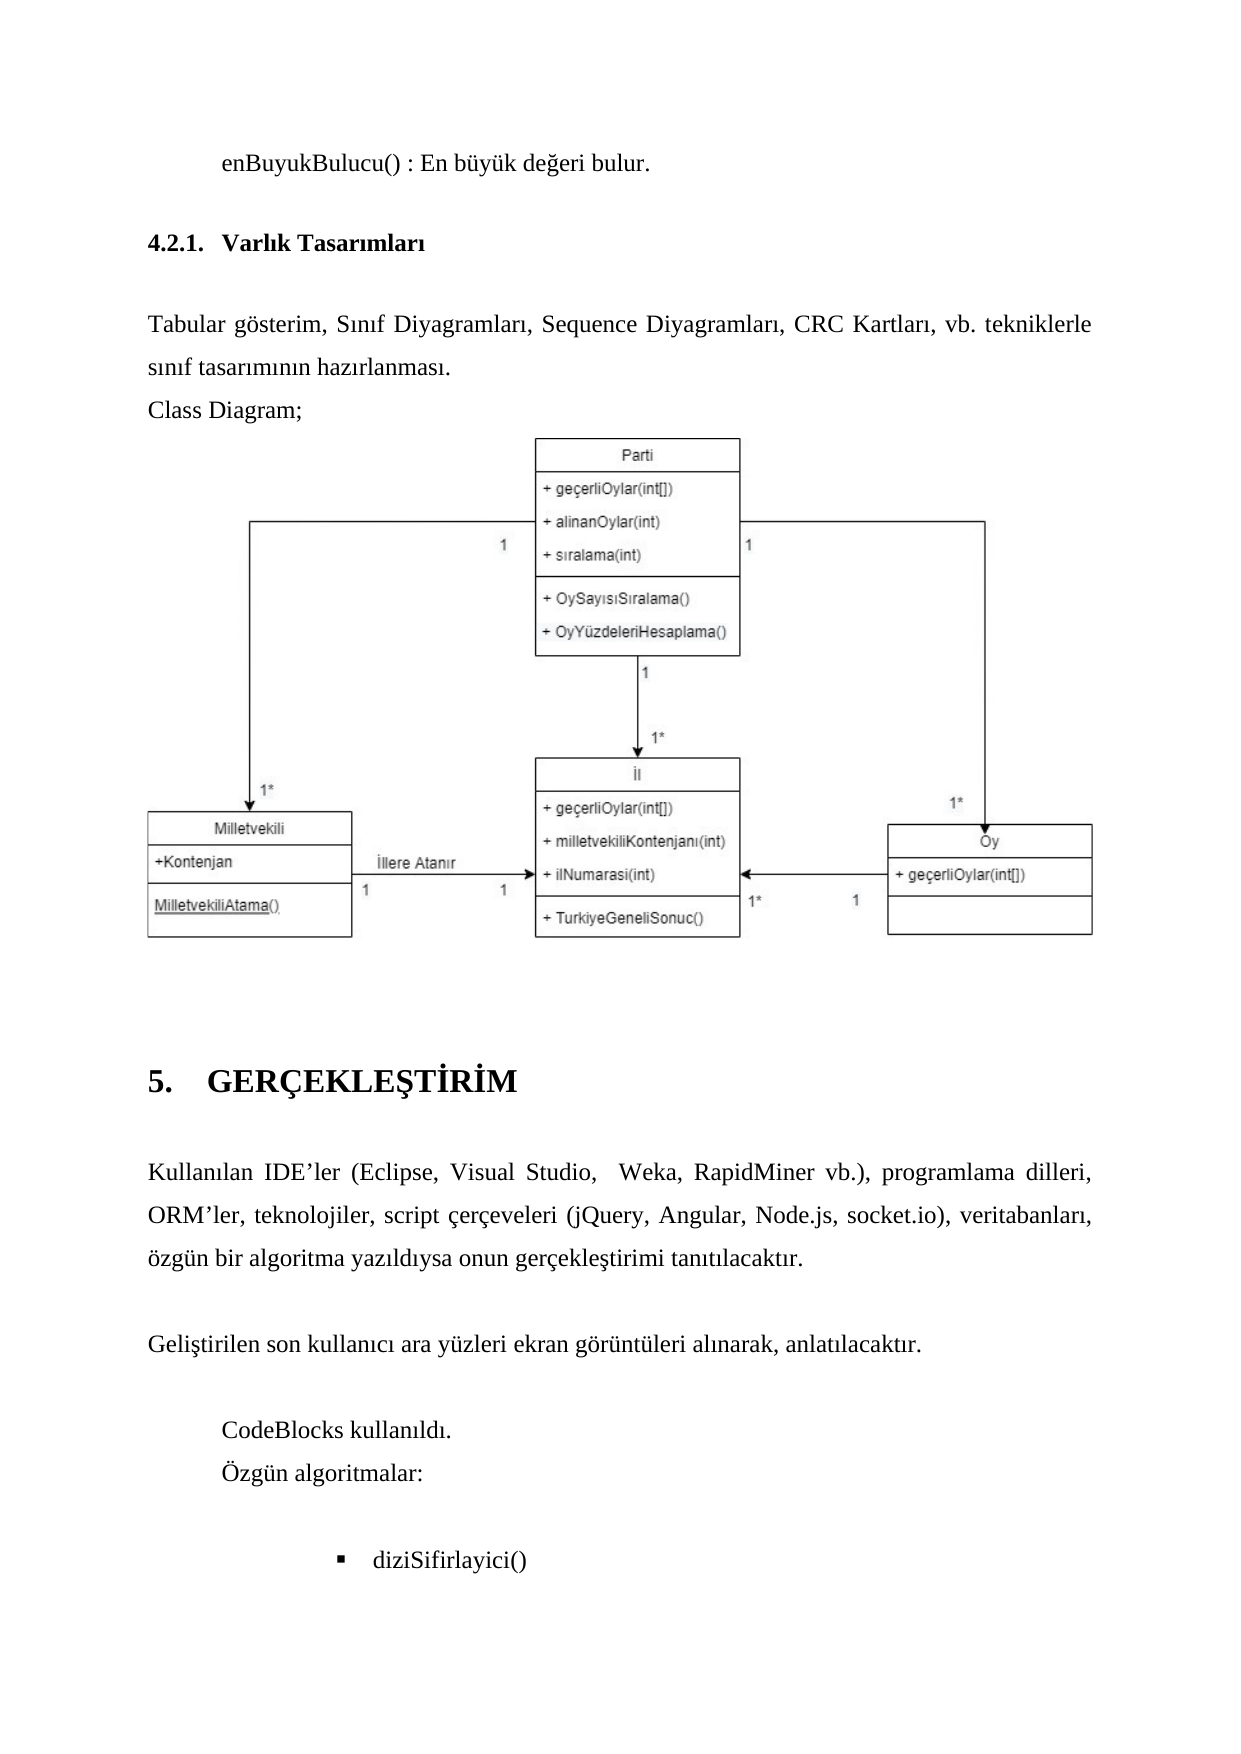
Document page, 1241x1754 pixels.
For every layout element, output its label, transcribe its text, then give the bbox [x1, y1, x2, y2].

text Geliştirilen son kullanıcı ara yüzleri ekran görüntüleri alınarak, anlatılacaktır. [148, 1329, 1093, 1358]
picture [147, 438, 1093, 939]
list diziSifirlayici() [335, 1545, 1093, 1573]
text CodeBlocks kullanıldı. [148, 1415, 1093, 1444]
text enBuyukBulucu() : En büyük değeri bulur. [148, 148, 1093, 176]
text Tabular gösterim, Sınıf Diyagramları, Sequence Diyagramları, CRC Kartları, vb. tekniklerle sınıf tasarımının hazırlanması. [148, 309, 1093, 381]
text Özgün algoritmalar: [148, 1458, 1093, 1487]
subtitle GERÇEKLEŞTİRİM [148, 1062, 1093, 1100]
text Class Diagram; [148, 395, 1093, 424]
text Kullanılan IDE’ler (Eclipse, Visual Studio, Weka, RapidMiner vb.), programlama dilleri, ORM’ler, teknolojiler, script çerçeveleri (jQuery, Angular, Node.js, socket.io), veritabanları, özgün bir algoritma yazıldıysa onun gerçekleştirimi tanıtılacaktır. [148, 1157, 1093, 1272]
subtitle Varlık Tasarımları [148, 228, 1093, 257]
